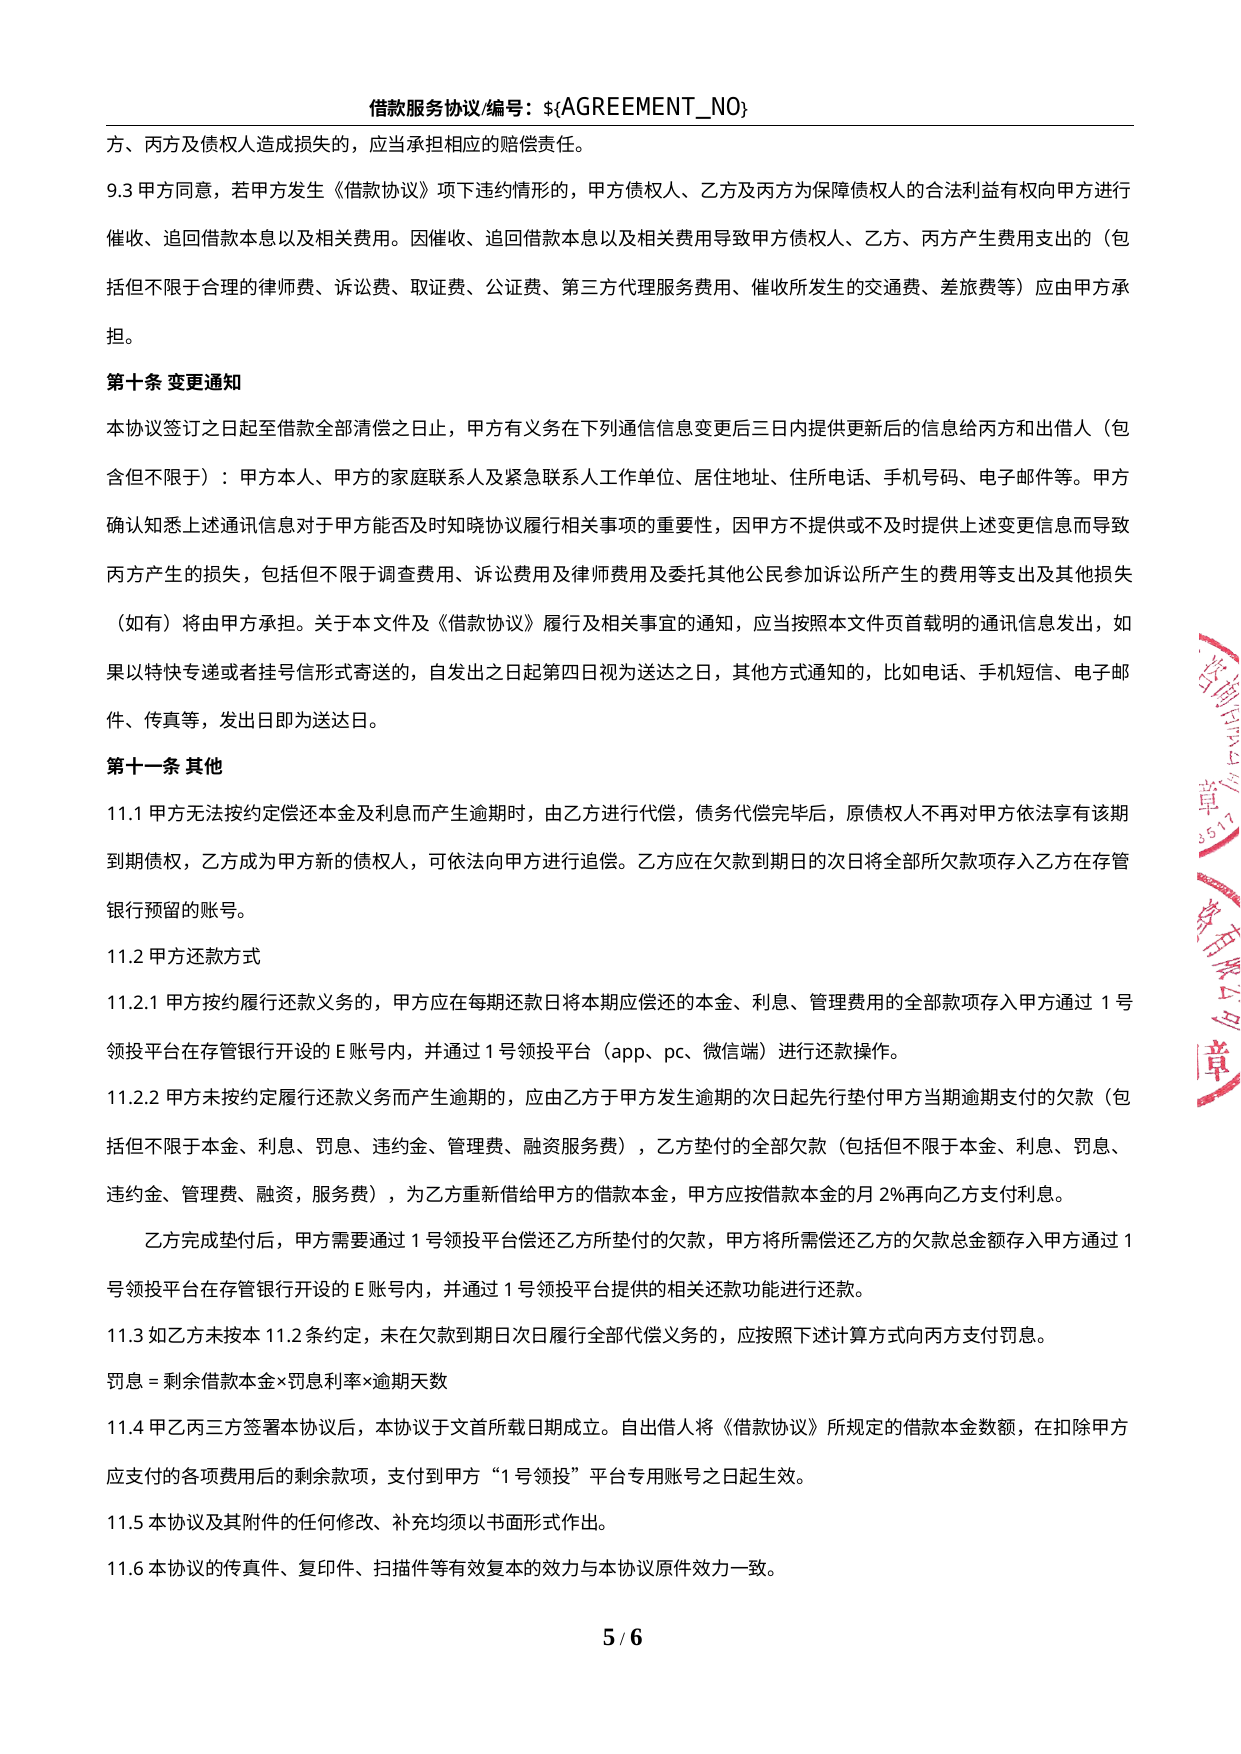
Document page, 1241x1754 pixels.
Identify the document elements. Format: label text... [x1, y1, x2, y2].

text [106, 127, 1134, 159]
text 罚息 = 剩余借款本金×罚息利率×逾期天数 [106, 1364, 1134, 1397]
text 11.1 甲方无法按约定偿还本金及利息而产生逾期时，由乙方进行代偿，债务代偿完毕后，原债权人不再对甲方依法享有该期到期债权，乙方成为甲方新的债权人，可依法向甲方进行追偿。乙方应在欠款到期日的次日将全部所欠款项存入乙方在存管银行预留的账号。 [106, 796, 1134, 926]
text 乙方完成垫付后，甲方需要通过1号领投平台偿还乙方所垫付的欠款，甲方将所需偿还乙方的欠款总金额存入甲方通过1号领投平台在存管银行开设的E账号内，并通过1号领投平台提供的相关还款功能进行还款。 [106, 1223, 1134, 1305]
text 11.2.1 甲方按约履行还款义务的，甲方应在每期还款日将本期应偿还的本金、利息、管理费用的全部款项存入甲方通过1号领投平台在存管银行开设的E账号内，并通过1号领投平台（app、pc、微信端）进行还款操作。 [106, 985, 1134, 1066]
text 11.5 本协议及其附件的任何修改、补充均须以书面形式作出。 [106, 1505, 1134, 1538]
text 本协议签订之日起至借款全部清偿之日止，甲方有义务在下列通信信息变更后三日内提供更新后的信息给丙方和出借人（包含但不限于）：甲方本人、甲方的家庭联系人及紧急联系人工作单位、居住地址、住所电话、手机号码、电子邮件等。甲方确认知悉上述通讯信息对于甲方能否及时知晓协议履行相关事项的重要性，因甲方不提供或不及时提供上述变更信息而导致丙方产生的损失，包括但不限于调查费用、诉讼费用及律师费用及委托其他公民参加诉讼所产生的费用等支出及其他损失（如有）将由甲方承担。关于本文件及《借款协议》履行及相关事宜的通知，应当按照本文件页首载明的通讯信息发出，如果以特快专递或者挂号信形式寄送的，自发出之日起第四日视为送达之日，其他方式通知的，比如电话、手机短信、电子邮件、传真等，发出日即为送达日。 [106, 411, 1134, 736]
text 11.2 甲方还款方式 [106, 939, 1134, 972]
text 11.3 如乙方未按本11.2条约定，未在欠款到期日次日履行全部代偿义务的，应按照下述计算方式向丙方支付罚息。 [106, 1318, 1134, 1351]
text 11.4 甲乙丙三方签署本协议后，本协议于文首所载日期成立。自出借人将《借款协议》所规定的借款本金数额，在扣除甲方应支付的各项费用后的剩余款项，支付到甲方“1号领投”平台专用账号之日起生效。 [106, 1410, 1134, 1492]
text 11.6 本协议的传真件、复印件、扫描件等有效复本的效力与本协议原件效力一致。 [106, 1551, 1134, 1584]
text 9.3 甲方同意，若甲方发生《借款协议》项下违约情形的，甲方债权人、乙方及丙方为保障债权人的合法利益有权向甲方进行催收、追回借款本息以及相关费用。因催收、追回借款本息以及相关费用导致甲方债权人、乙方、丙方产生费用支出的（包括但不限于合理的律师费、诉讼费、取证费、公证费、第三方代理服务费用、催收所发生的交通费、差旅费等）应由甲方承担。 [106, 173, 1134, 351]
text 11.2.2 甲方未按约定履行还款义务而产生逾期的，应由乙方于甲方发生逾期的次日起先行垫付甲方当期逾期支付的欠款（包括但不限于本金、利息、罚息、违约金、管理费、融资服务费），乙方垫付的全部欠款（包括但不限于本金、利息、罚息、违约金、管理费、融资，服务费），为乙方重新借给甲方的借款本金，甲方应按借款本金的月2%再向乙方支付利息。 [106, 1080, 1134, 1210]
text 第十一条 其他 [106, 749, 1134, 782]
text 第十条 变更通知 [106, 365, 1134, 397]
picture [1196, 623, 1241, 1121]
